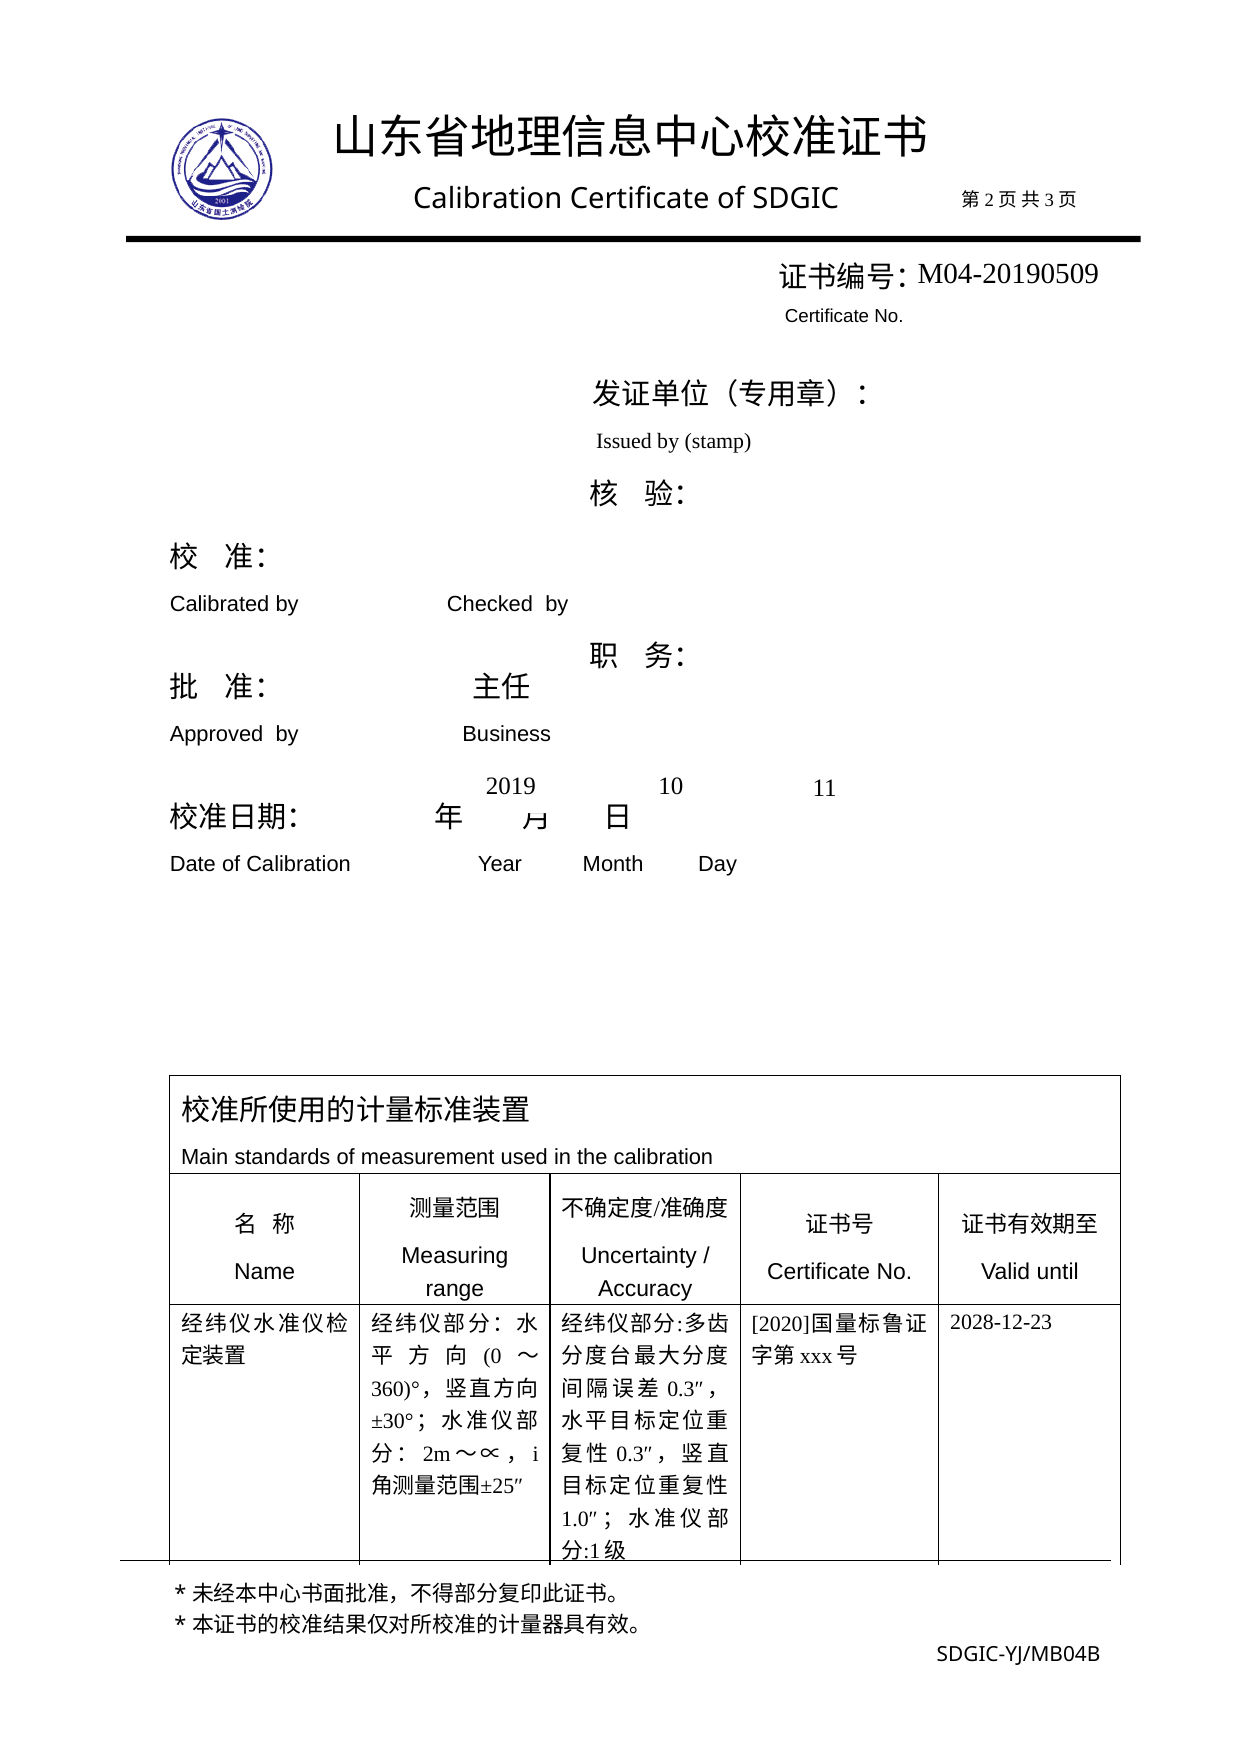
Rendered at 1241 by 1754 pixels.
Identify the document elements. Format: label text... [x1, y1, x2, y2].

text 批 准： 主任 [169, 652, 1098, 717]
text 校准日期： 年 月 日 [169, 782, 1098, 847]
table_header 校准所使用的计量标准装置 Main standards of measurement used in the calibration [170, 1076, 1120, 1173]
table_cell 名 称 Name [170, 1174, 359, 1304]
text Date of Calibration Year Month Day [169, 847, 1098, 879]
table_cell 测量范围 Measuring range [360, 1174, 549, 1304]
table_cell 证书有效期至 Valid until [939, 1174, 1120, 1304]
text Calibrated by Checked by [169, 587, 1098, 619]
table_cell 经纬仪部分:多齿分度台最大分度间隔误差0.3″，水平目标定位重复性0.3″，竖直目标定位重复性1.0″；水准仪部分:1级 [551, 1305, 740, 1565]
picture [166, 113, 276, 223]
text Issued by (stamp) [169, 424, 1098, 457]
table_cell 经纬仪水准仪检定装置 [170, 1305, 359, 1565]
table_cell 证书号 Certificate No. [741, 1174, 938, 1304]
table_cell 2028-12-23 [939, 1305, 1120, 1565]
text Approved by Business [169, 717, 1098, 749]
table_cell [2020]国量标鲁证字第xxx号 [741, 1305, 938, 1565]
table_cell 不确定度/准确度 Uncertainty / Accuracy [551, 1174, 740, 1304]
table_cell 经纬仪部分：水平方向(0～360)°，竖直方向±30°；水准仪部分：2m～∝，i角测量范围±25″ [360, 1305, 549, 1565]
text 校 准： [169, 522, 1098, 587]
text 发证单位（专用章）： [169, 359, 1098, 424]
